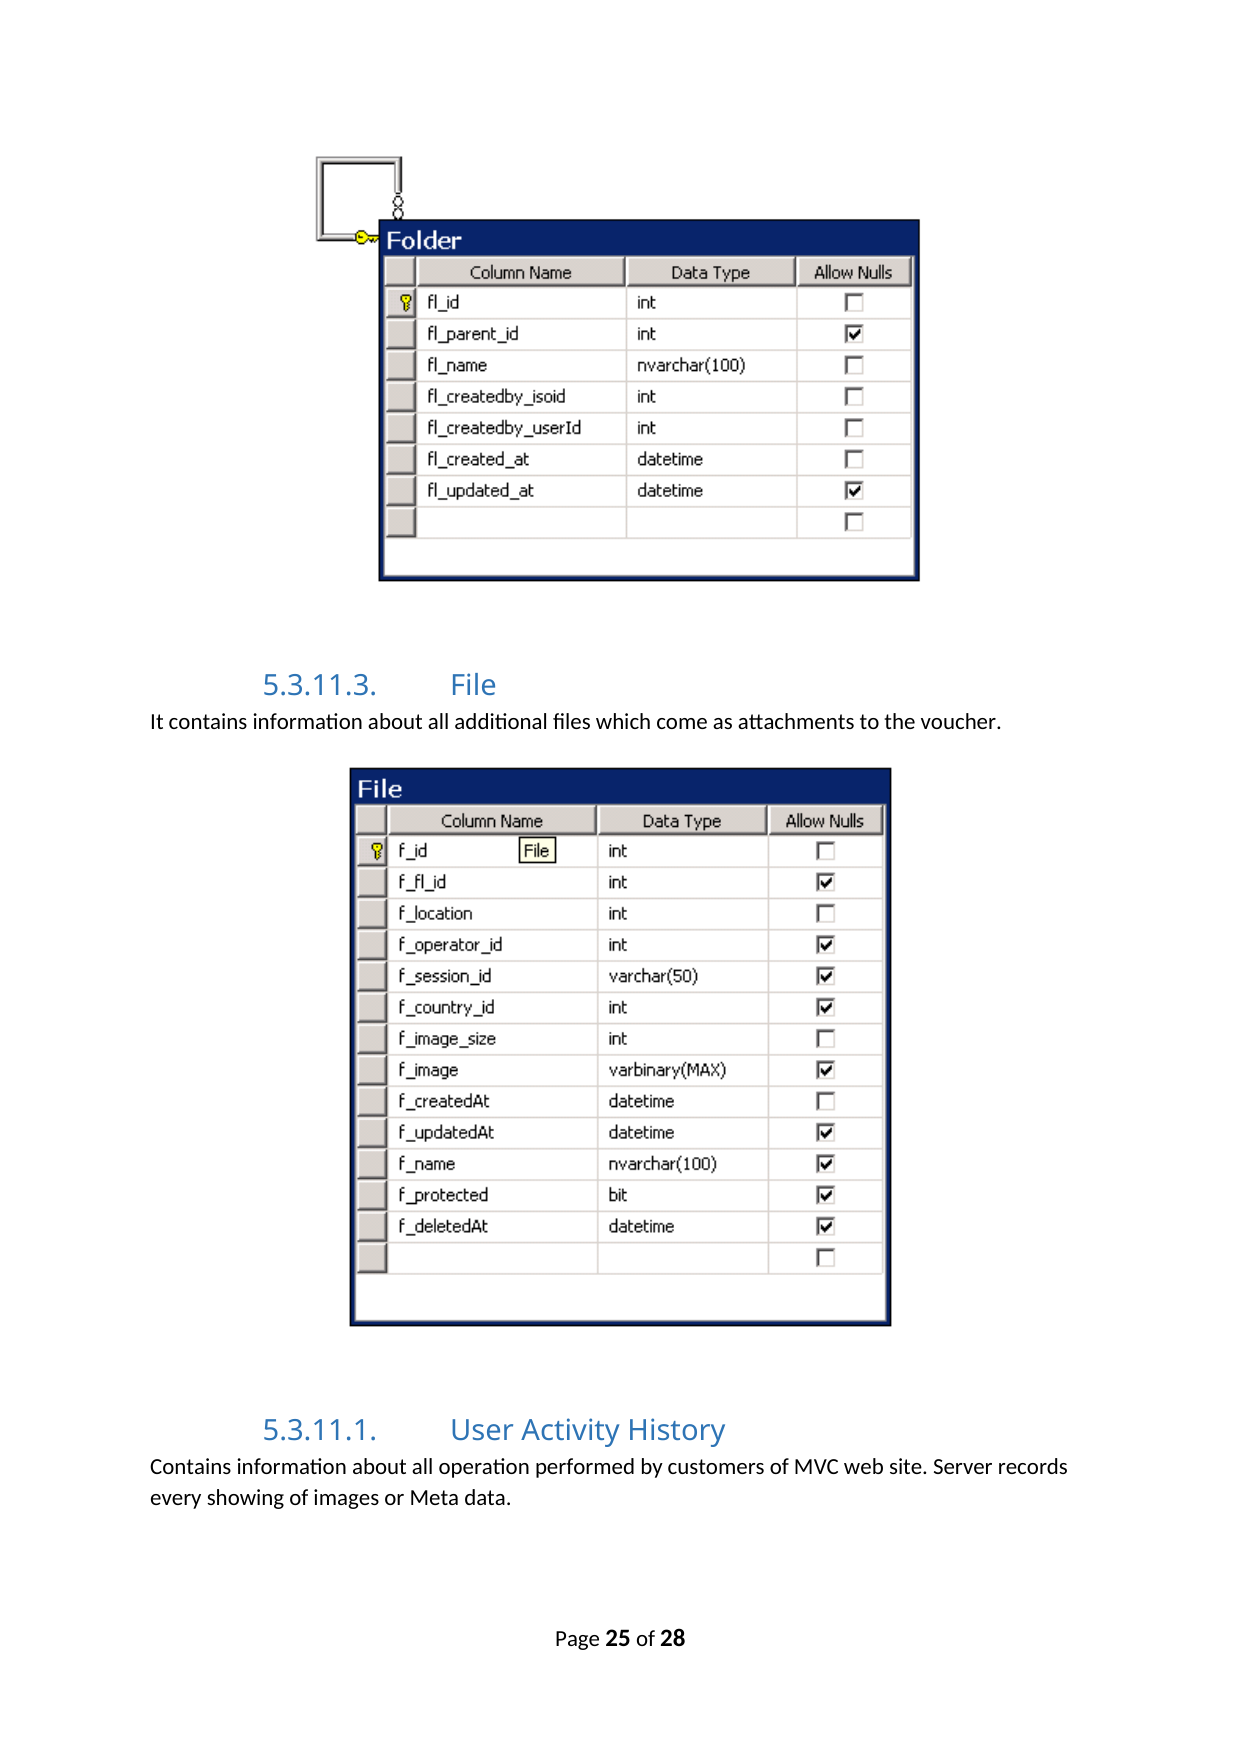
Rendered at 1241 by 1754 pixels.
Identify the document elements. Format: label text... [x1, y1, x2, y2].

picture [339, 754, 901, 1336]
picture [310, 150, 931, 591]
text It contains information about all additional files which come as attachments to the voucher. [150, 707, 1090, 736]
subtitle File [262, 665, 1090, 704]
text Contains information about all operation performed by customers of MVC web site. Server records every showing of images or Meta data. [150, 1452, 1090, 1511]
subtitle User Activity History [262, 1410, 1090, 1449]
